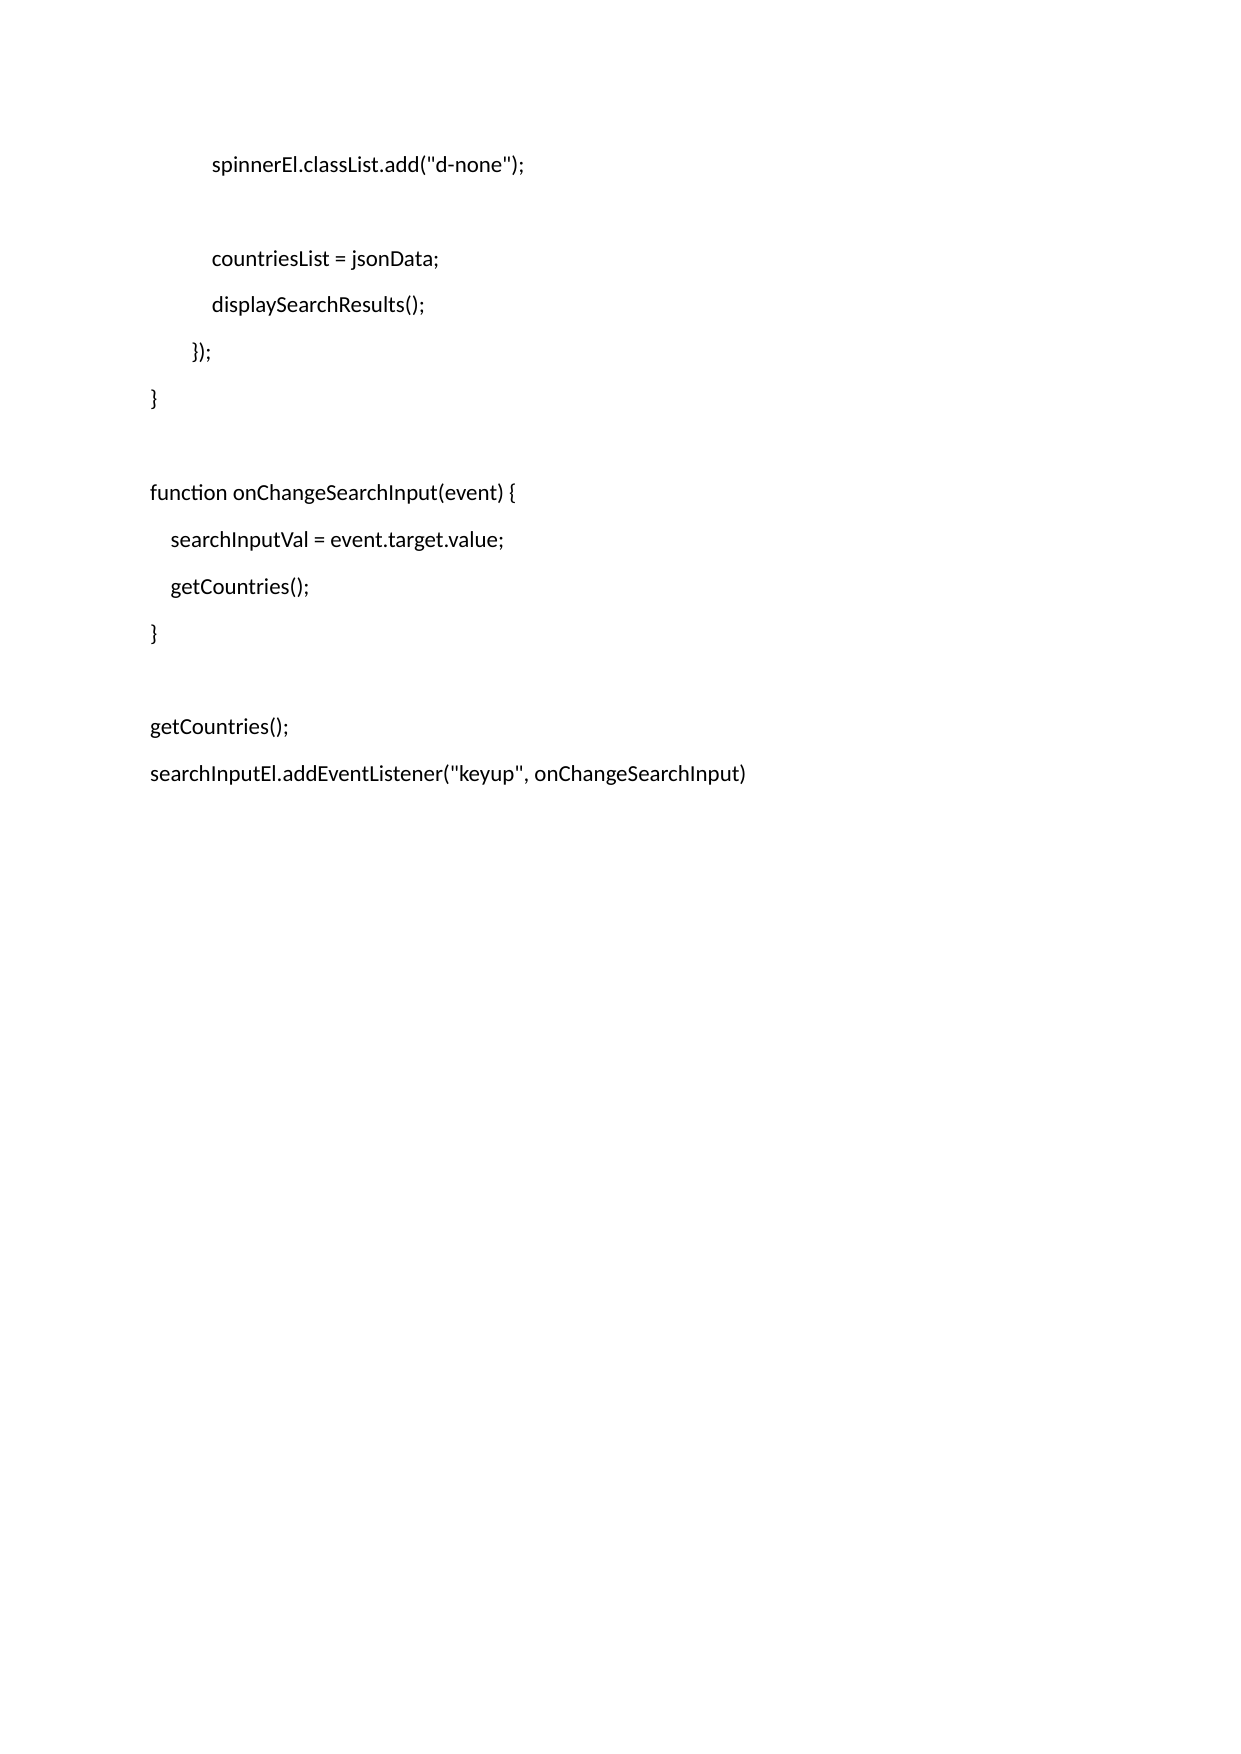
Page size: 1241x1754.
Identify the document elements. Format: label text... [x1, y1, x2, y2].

text searchInputVal = event.target.value; [150, 525, 1090, 553]
text } [150, 384, 1090, 412]
text spinnerEl.classList.add("d-none"); [150, 150, 1090, 178]
text }); [150, 337, 1090, 366]
text displaySearchResults(); [150, 291, 1090, 319]
text getCountries(); [150, 572, 1090, 600]
text function onChangeSearchInput(event) { [150, 478, 1090, 506]
text countriesList = jsonData; [150, 244, 1090, 272]
text } [150, 619, 1090, 647]
text searchInputEl.addEventListener("keyup", onChangeSearchInput) [150, 759, 1090, 787]
text getCountries(); [150, 712, 1090, 741]
